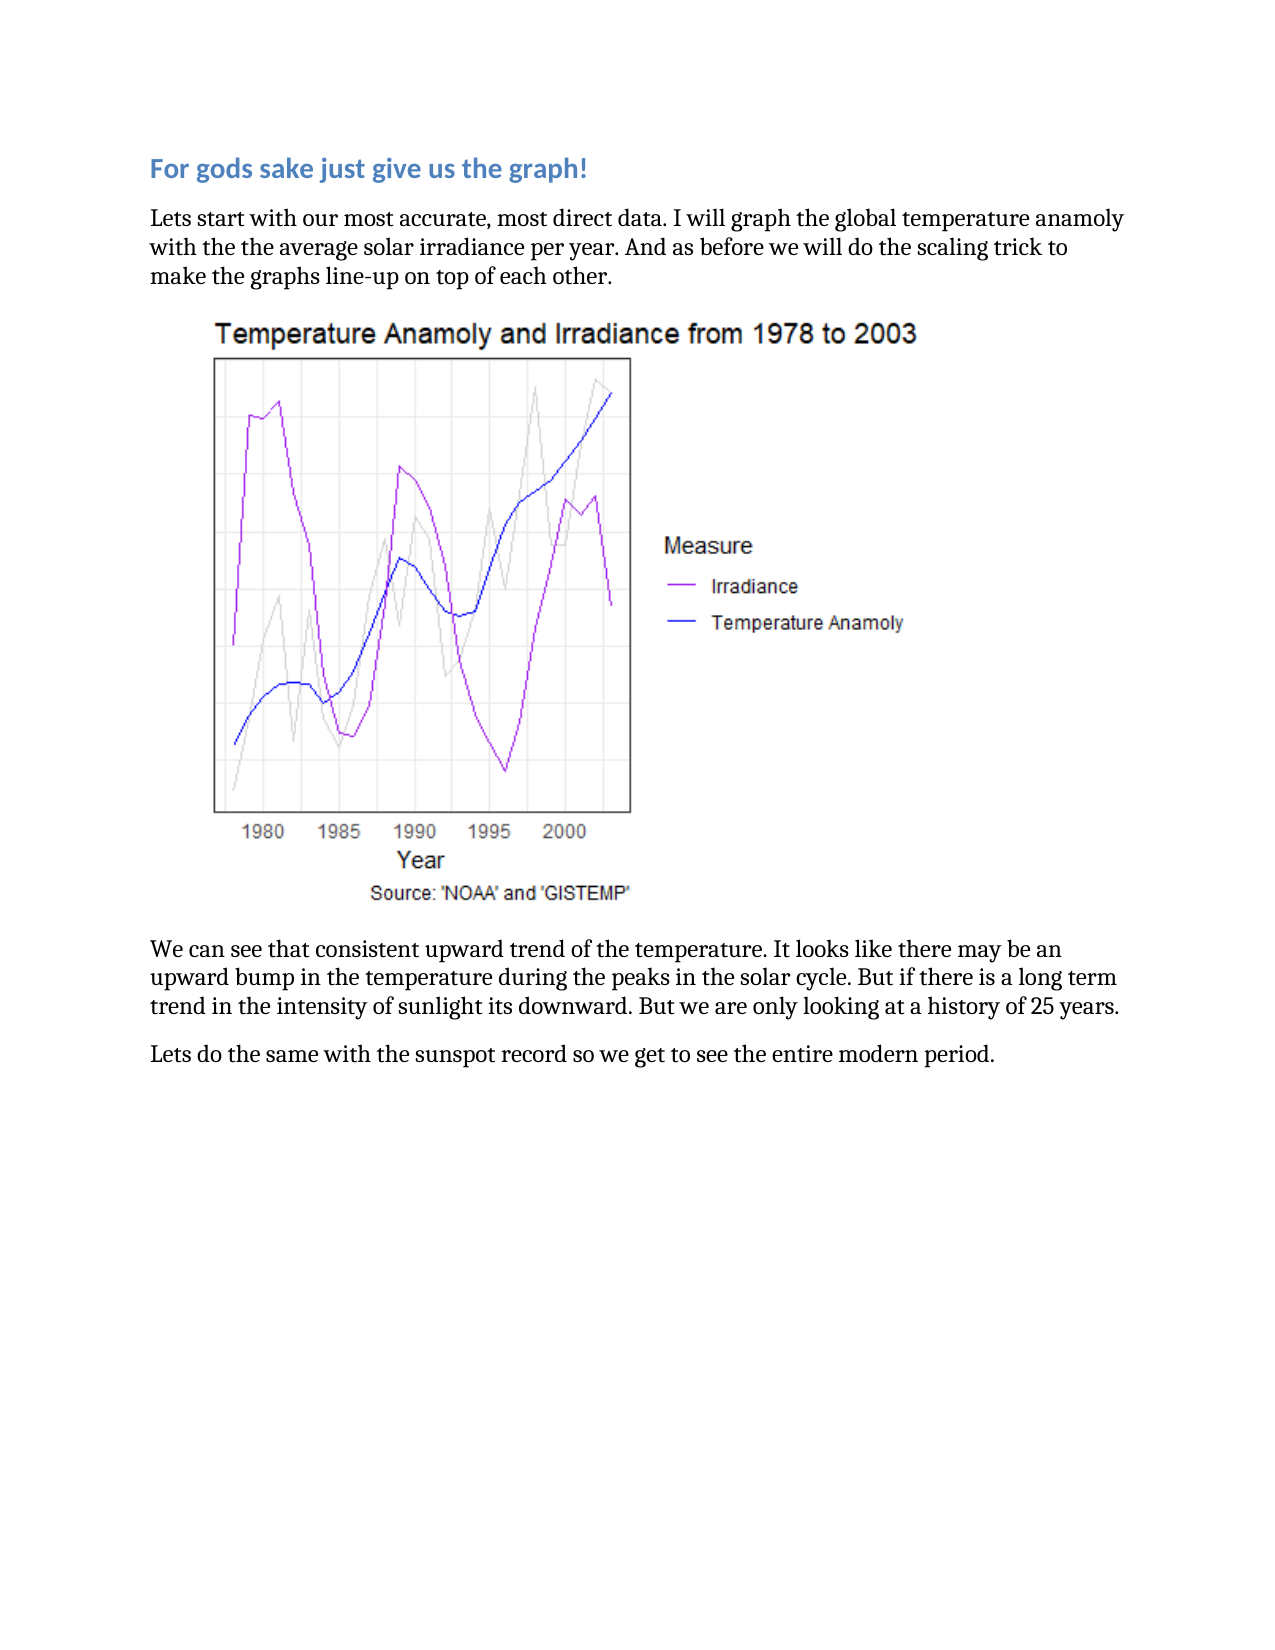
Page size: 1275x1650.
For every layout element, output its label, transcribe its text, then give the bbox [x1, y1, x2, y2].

subtitle For gods sake just give us the graph! [150, 150, 1125, 186]
picture [168, 309, 927, 916]
text We can see that consistent upward trend of the temperature. It looks like there may be an upward bump in the temperature during the peaks in the solar cycle. But if there is a long term trend in the intensity of sunlight its downward. But we are only looking at a history of 25 years. [150, 934, 1125, 1021]
text Lets do the same with the sunspot record so we get to see the entire modern period. [150, 1039, 1125, 1068]
text Lets start with our most accurate, most direct data. I will graph the global temperature anamoly with the the average solar irradiance per year. And as before we will do the scaling trick to make the graphs line-up on top of each other. [150, 204, 1125, 291]
